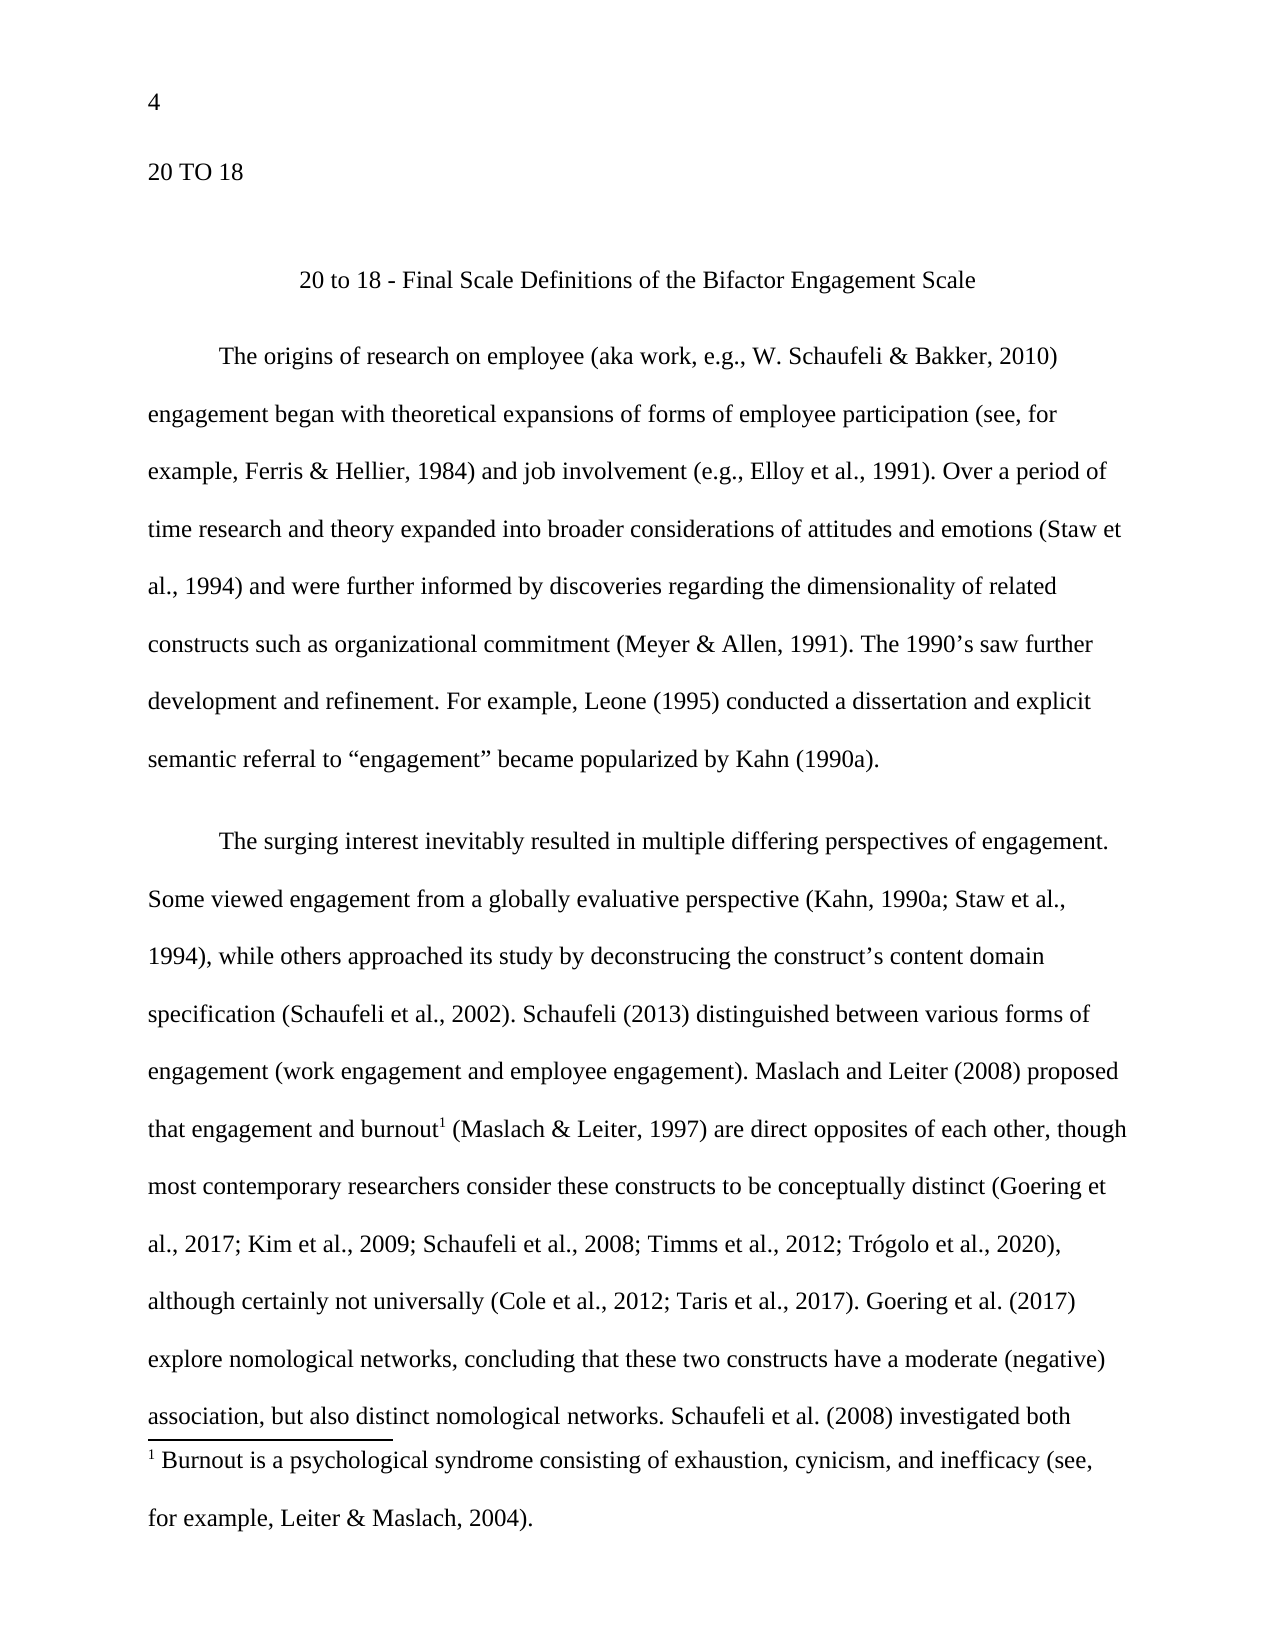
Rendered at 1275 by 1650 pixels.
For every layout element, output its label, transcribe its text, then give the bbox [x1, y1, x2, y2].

text 20 to 18 - Final Scale Definitions of the Bifactor Engagement Scale [148, 265, 1127, 294]
text The origins of research on employee (aka work, e.g., W. Schaufeli & Bakker, 2010) engagement began with theoretical expansions of forms of employee participation (see, for example, Ferris & Hellier, 1984) and job involvement (e.g., Elloy et al., 1991). Over a period of time research and theory expanded into broader considerations of attitudes and emotions (Staw et al., 1994) and were further informed by discoveries regarding the dimensionality of related constructs such as organizational commitment (Meyer & Allen, 1991). The 1990’s saw further development and refinement. For example, Leone (1995) conducted a dissertation and explicit semantic referral to “engagement” became popularized by Kahn (1990a). [148, 341, 1127, 772]
